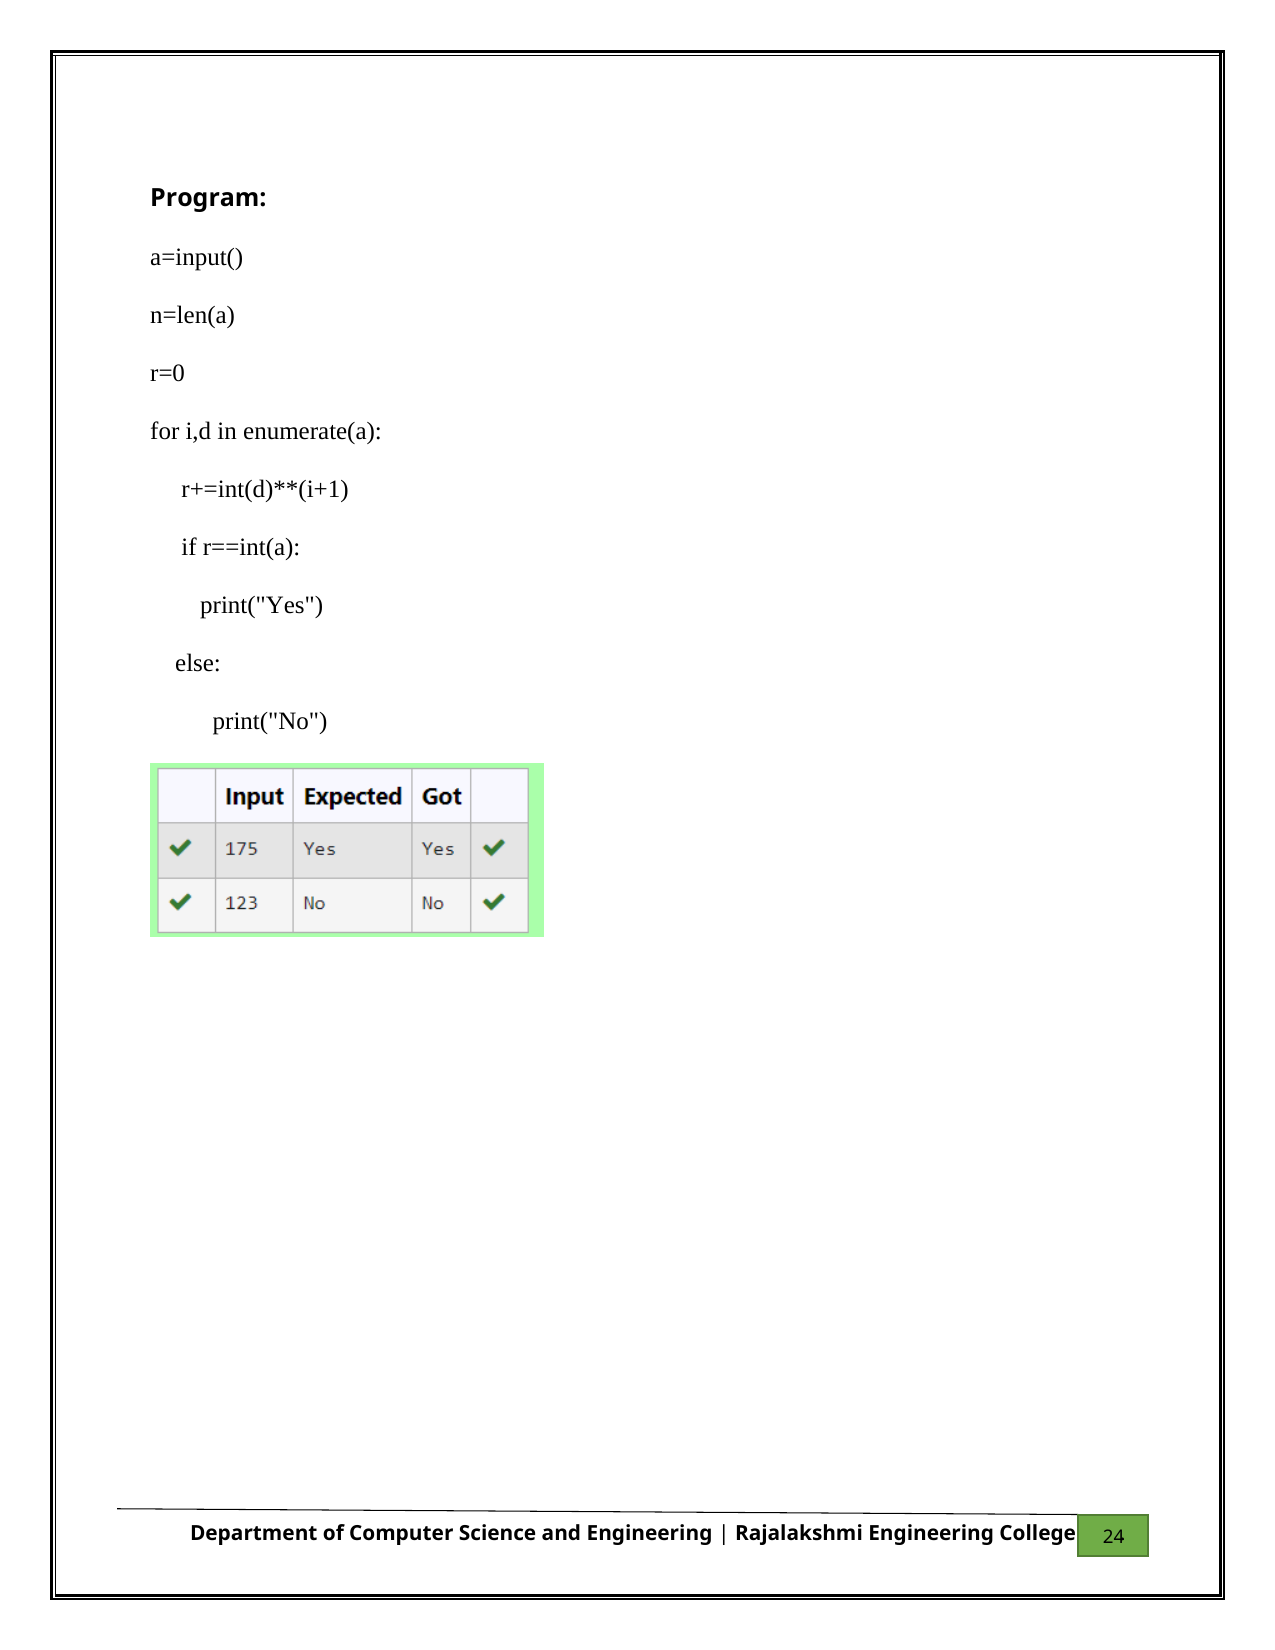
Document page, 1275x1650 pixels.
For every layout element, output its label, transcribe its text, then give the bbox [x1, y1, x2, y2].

text for i,d in enumerate(a): [150, 416, 1125, 445]
text print("Yes") [150, 590, 1125, 619]
text n=len(a) [150, 300, 1125, 329]
text r=0 [150, 358, 1125, 387]
text if r==int(a): [150, 532, 1125, 561]
text print("No") [150, 706, 1125, 734]
text Program: [150, 179, 1125, 213]
text r+=int(d)**(i+1) [150, 474, 1125, 503]
picture [150, 763, 544, 937]
text else: [150, 648, 1125, 677]
text a=input() [150, 242, 1125, 271]
